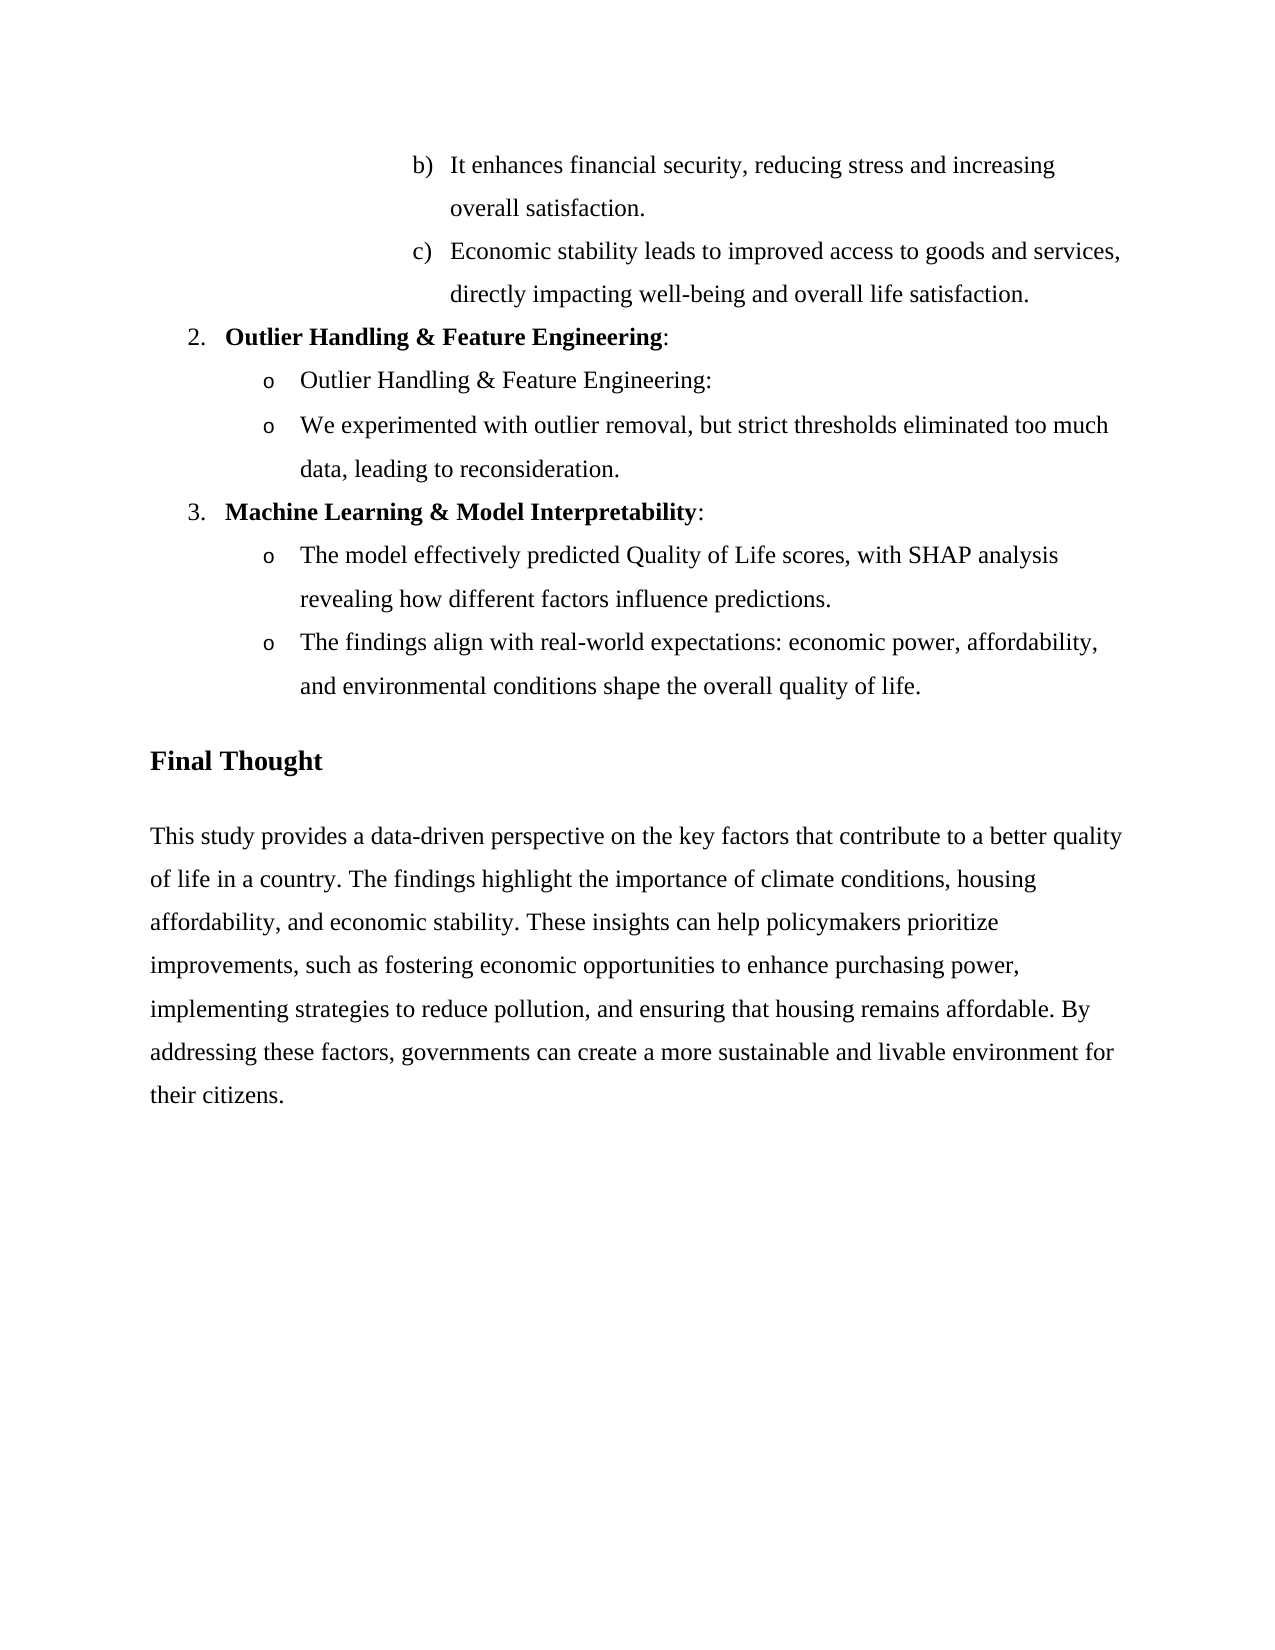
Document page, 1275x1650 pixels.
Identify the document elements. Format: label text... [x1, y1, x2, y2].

list Outlier Handling & Feature Engineering: [262, 366, 1125, 395]
list It enhances financial security, reducing stress and increasing overall satisfaction. [412, 150, 1125, 222]
list Outlier Handling & Feature Engineering: [187, 322, 1125, 351]
list Machine Learning & Model Interpretability: [187, 497, 1125, 526]
list The model effectively predicted Quality of Life scores, with SHAP analysis revealing how different factors influence predictions. [262, 540, 1125, 613]
text Final Thought [150, 743, 1125, 776]
text This study provides a data-driven perspective on the key factors that contribute to a better quality of life in a country. The findings highlight the importance of climate conditions, housing affordability, and economic stability. These insights can help policymakers prioritize improvements, such as fostering economic opportunities to enhance purchasing power, implementing strategies to reduce pollution, and ensuring that housing remains affordable. By addressing these factors, governments can create a more sustainable and livable environment for their citizens. [150, 821, 1125, 1109]
list The findings align with real-world expectations: economic power, affordability, and environmental conditions shape the overall quality of life. [262, 627, 1125, 700]
list Economic stability leads to improved access to goods and services, directly impacting well-being and overall life satisfaction. [412, 236, 1125, 308]
list We experimented with outlier removal, but strict thresholds eliminated too much data, leading to reconsideration. [262, 410, 1125, 483]
